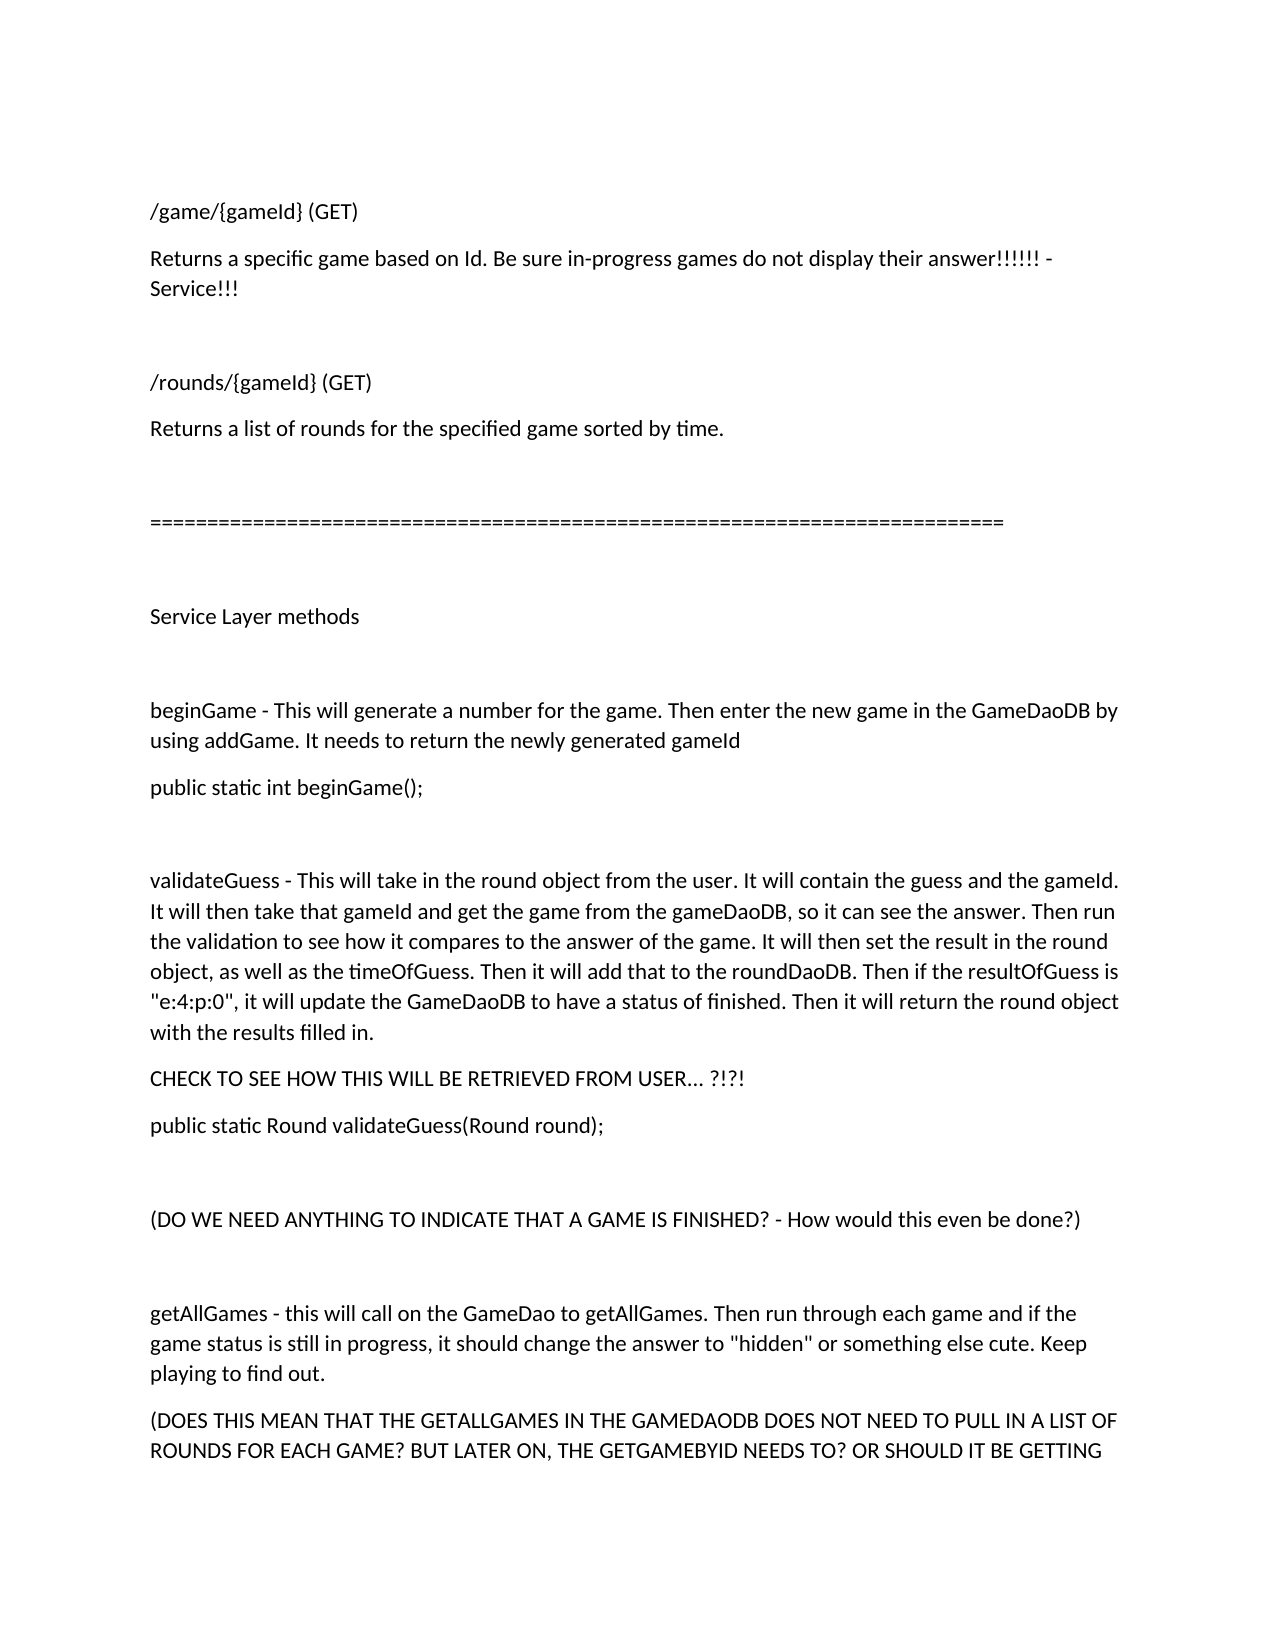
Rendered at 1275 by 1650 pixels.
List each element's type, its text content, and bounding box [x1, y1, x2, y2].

text /game/{gameId} (GET) [150, 197, 1125, 225]
text CHECK TO SEE HOW THIS WILL BE RETRIEVED FROM USER... ?!?! [150, 1064, 1125, 1093]
text getAllGames - this will call on the GameDao to getAllGames. Then run through each game and if the game status is still in progress, it should change the answer to "hidden" or something else cute. Keep playing to find out. [150, 1299, 1125, 1387]
text beginGame - This will generate a number for the game. Then enter the new game in the GameDaoDB by using addGame. It needs to return the newly generated gameId [150, 696, 1125, 754]
text validateGuess - This will take in the round object from the user. It will contain the guess and the gameId. It will then take that gameId and get the game from the gameDaoDB, so it can see the answer. Then run the validation to see how it compares to the answer of the game. It will then set the result in the round object, as well as the timeOfGuess. Then it will add that to the roundDaoDB. Then if the resultOfGuess is "e:4:p:0", it will update the GameDaoDB to have a status of finished. Then it will return the round object with the results filled in. [150, 867, 1125, 1046]
text public static Round validateGuess(Round round); [150, 1111, 1125, 1139]
text Service Layer methods [150, 602, 1125, 630]
text public static int beginGame(); [150, 773, 1125, 801]
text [150, 1406, 1125, 1464]
text Returns a list of rounds for the specified game sorted by time. [150, 414, 1125, 443]
text Returns a specific game based on Id. Be sure in-progress games do not display their answer!!!!!! - Service!!! [150, 244, 1125, 302]
text /rounds/{gameId} (GET) [150, 368, 1125, 396]
text (DO WE NEED ANYTHING TO INDICATE THAT A GAME IS FINISHED? - How would this even be done?) [150, 1205, 1125, 1233]
text =========================================================================== [150, 508, 1125, 536]
